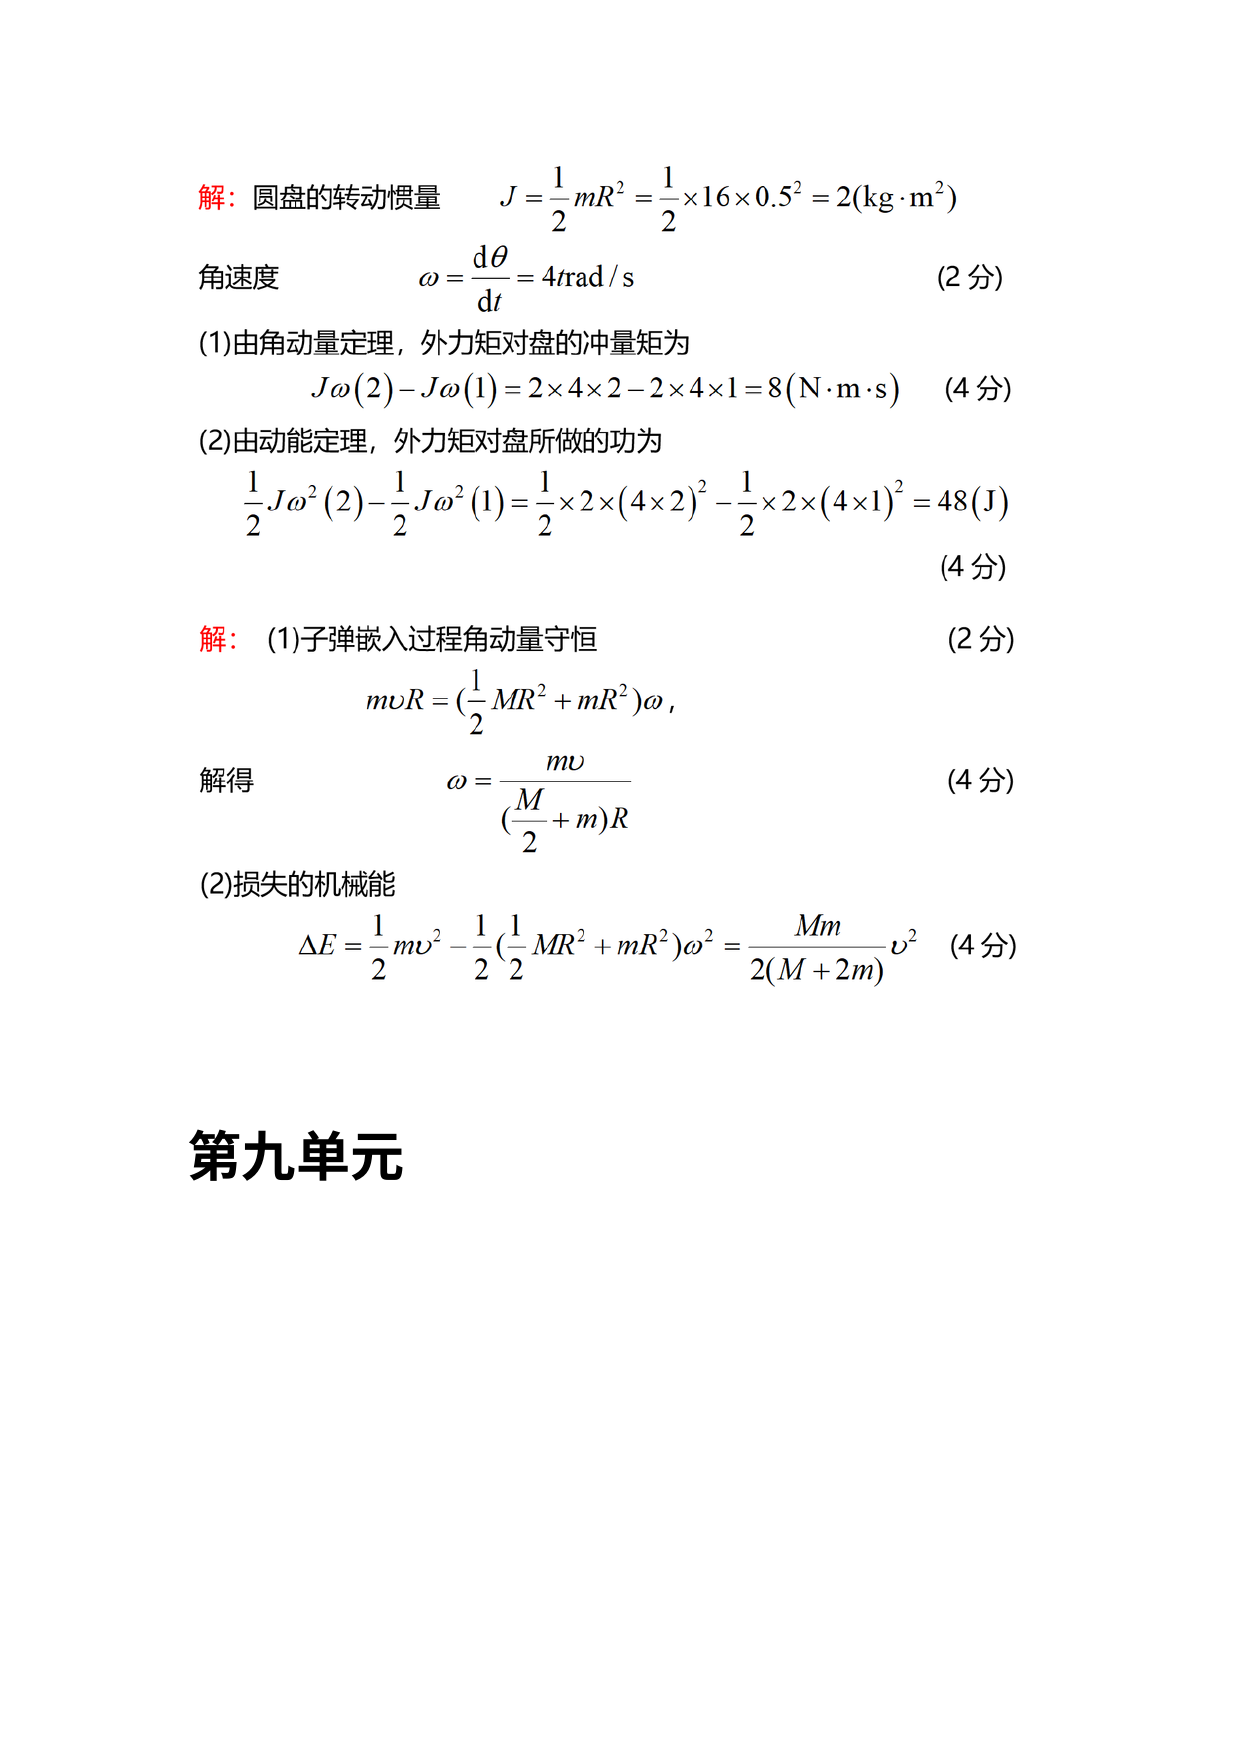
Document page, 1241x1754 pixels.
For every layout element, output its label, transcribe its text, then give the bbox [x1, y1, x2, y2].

picture [187, 617, 1053, 989]
text 第九单元 [187, 1104, 1053, 1202]
picture [187, 162, 1053, 587]
